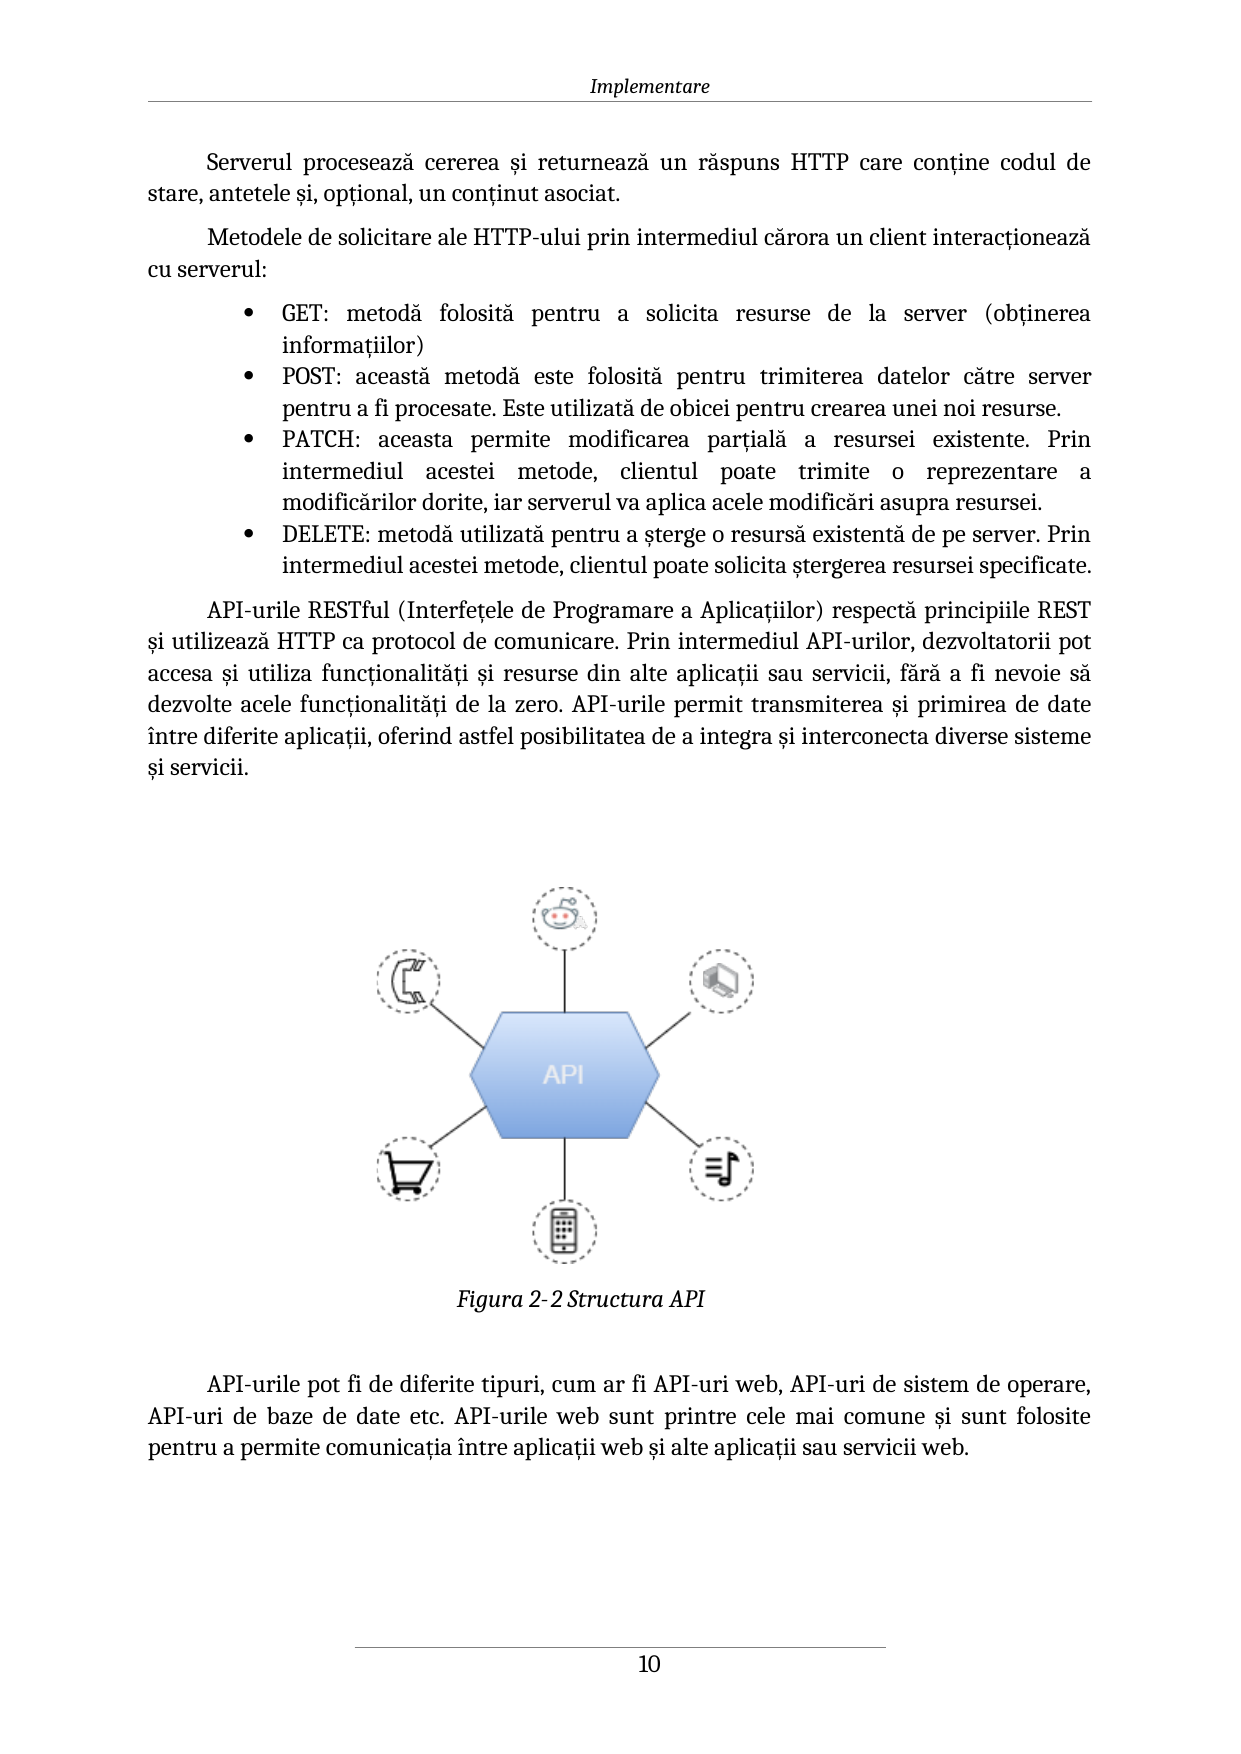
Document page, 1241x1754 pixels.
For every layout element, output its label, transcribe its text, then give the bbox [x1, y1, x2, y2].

picture [376, 887, 754, 1264]
text API-urile RESTful (Interfețele de Programare a Aplicațiilor) respectă principiile REST și utilizează HTTP ca protocol de comunicare. Prin intermediul API-urilor, dezvoltatorii pot accesa și utiliza funcționalități și resurse din alte aplicații sau servicii, fără a fi nevoie să dezvolte acele funcționalități de la zero. API-urile permit transmiterea și primirea de date între diferite aplicații, oferind astfel posibilitatea de a integra și interconecta diverse sisteme și servicii. [148, 596, 1092, 782]
text Serverul procesează cererea și returnează un răspuns HTTP care conține codul de stare, antetele și, opțional, un conținut asociat. [148, 148, 1092, 208]
list GET: metodă folosită pentru a solicita resurse de la server (obținerea informațiilor) [244, 299, 1092, 359]
text API-urile pot fi de diferite tipuri, cum ar fi API-uri web, API-uri de sistem de operare, API-uri de baze de date etc. API-urile web sunt printre cele mai comune și sunt folosite pentru a permite comunicația între aplicații web și alte aplicații sau servicii web. [148, 1370, 1092, 1462]
text Metodele de solicitare ale HTTP-ului prin intermediul cărora un client interacționează cu serverul: [148, 223, 1092, 284]
list POST: această metodă este folosită pentru trimiterea datelor către server pentru a fi procesate. Este utilizată de obicei pentru crearea unei noi resurse. [244, 362, 1092, 422]
list PATCH: aceasta permite modificarea parțială a resursei existente. Prin intermediul acestei metode, clientul poate trimite o reprezentare a modificărilor dorite, iar serverul va aplica acele modificări asupra resursei. [244, 425, 1092, 517]
list DELETE: metodă utilizată pentru a șterge o resursă existentă de pe server. Prin intermediul acestei metode, clientul poate solicita ștergerea resursei specificate. [244, 520, 1092, 580]
